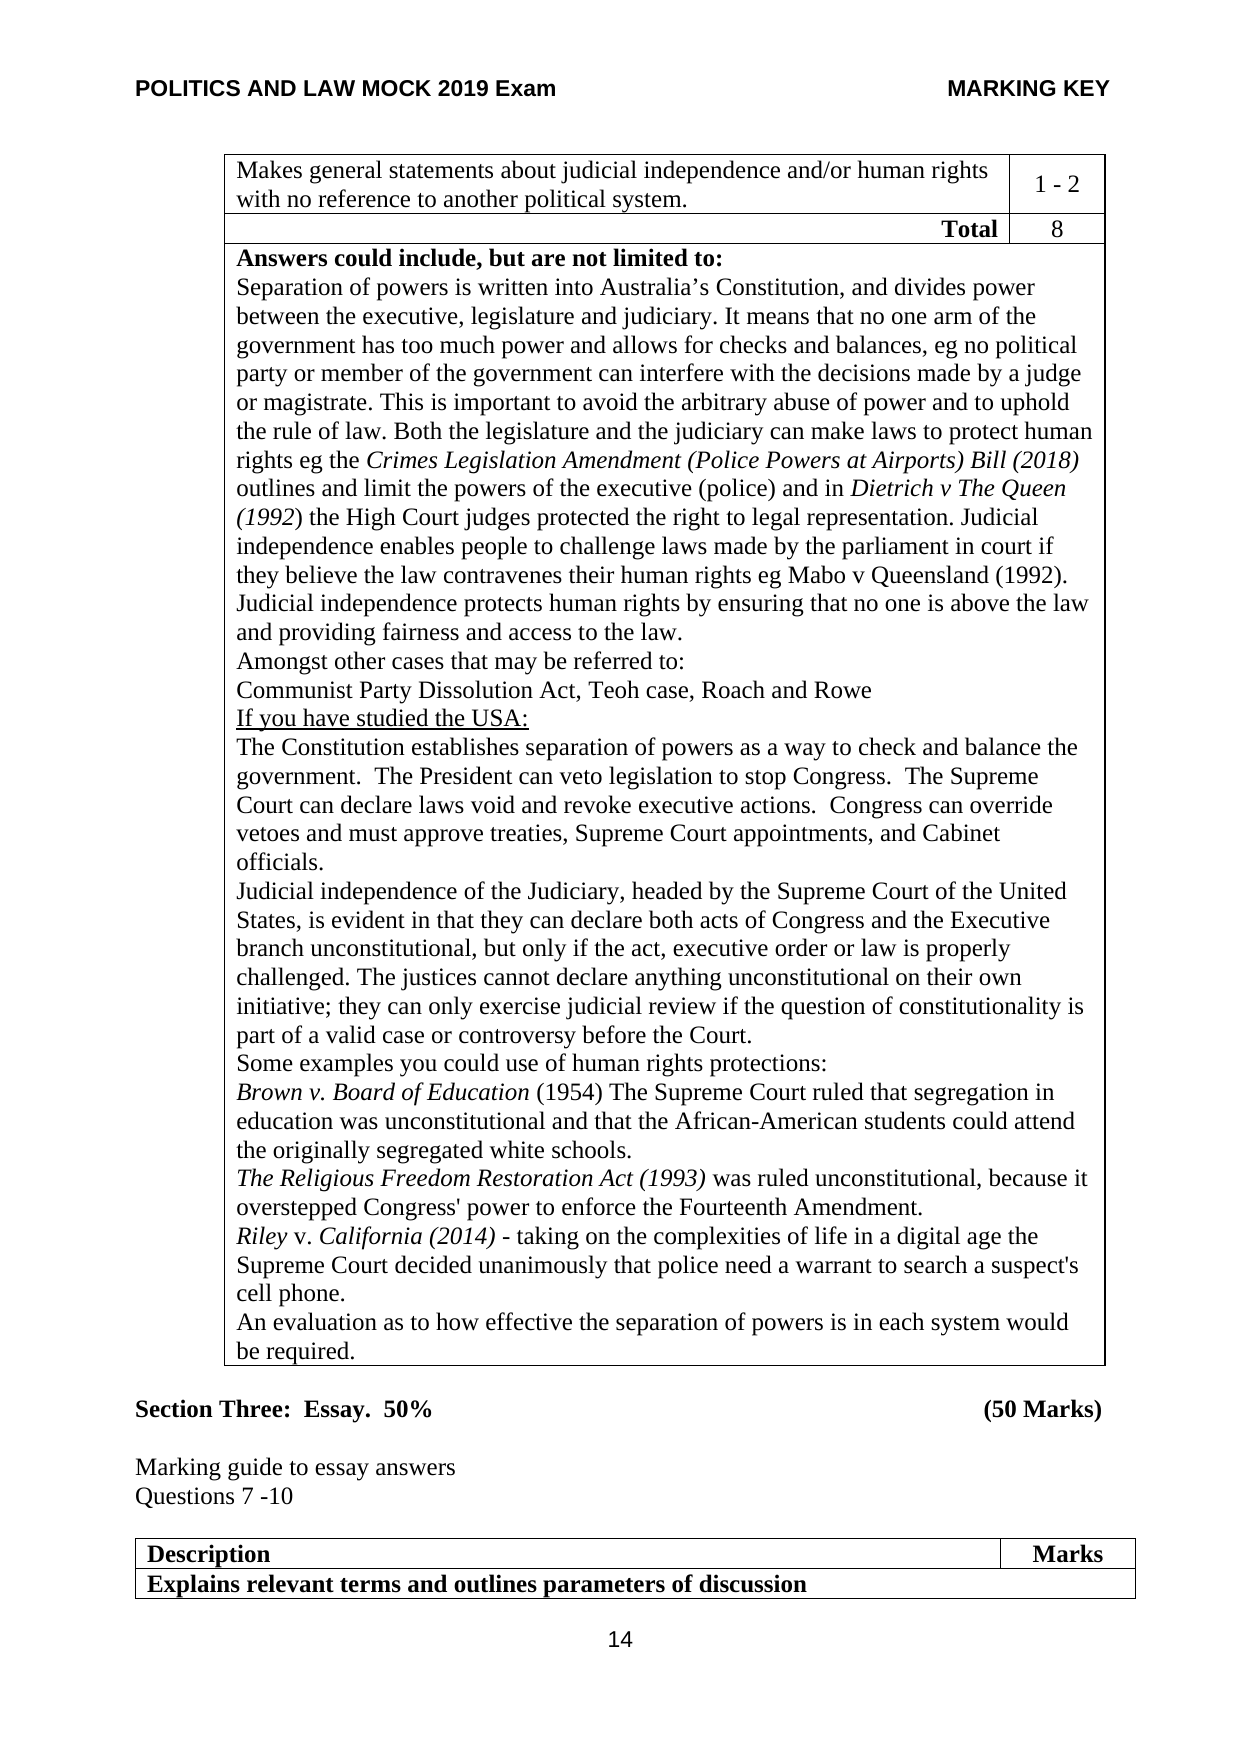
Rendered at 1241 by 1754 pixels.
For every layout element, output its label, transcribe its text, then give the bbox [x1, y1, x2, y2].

table_header Description [136, 1539, 1000, 1568]
table_cell Makes general statements about judicial independence and/or human rights with no reference to another political system. [225, 155, 1009, 213]
text Section Three: Essay. 50% (50 Marks) [135, 1394, 1105, 1423]
table_cell Total [225, 214, 1009, 242]
table_cell Explains relevant terms and outlines parameters of discussion [136, 1569, 1135, 1598]
table_cell 8 [1010, 214, 1104, 242]
table_header Marks [1001, 1539, 1135, 1568]
text Questions 7 -10 [135, 1481, 1105, 1509]
table_cell 1 - 2 [1010, 155, 1104, 213]
table_cell Answers could include, but are not limited to: Separation of powers is written into Australia’s Constitution, and divides power between the executive, legislature and judiciary. It means that no one arm of the government has too much power and allows for checks and balances, eg no political party or member of the government can interfere with the decisions made by a judge or magistrate. This is important to avoid the arbitrary abuse of power and to uphold the rule of law. Both the legislature and the judiciary can make laws to protect human rights eg the Crimes Legislation Amendment (Police Powers at Airports) Bill (2018) outlines and limit the powers of the executive (police) and in Dietrich v The Queen (1992) the High Court judges protected the right to legal representation. Judicial independence enables people to challenge laws made by the parliament in court if they believe the law contravenes their human rights eg Mabo v Queensland (1992). Judicial independence protects human rights by ensuring that no one is above the law and providing fairness and access to the law. Amongst other cases that may be referred to: Communist Party Dissolution Act, Teoh case, Roach and Rowe If you have studied the USA: The Constitution establishes separation of powers as a way to check and balance the government. The President can veto legislation to stop Congress. The Supreme Court can declare laws void and revoke executive actions. Congress can override vetoes and must approve treaties, Supreme Court appointments, and Cabinet officials. Judicial independence of the Judiciary, headed by the Supreme Court of the United States, is evident in that they can declare both acts of Congress and the Executive branch unconstitutional, but only if the act, executive order or law is properly challenged. The justices cannot declare anything unconstitutional on their own initiative; they can only exercise judicial review if the question of constitutionality is part of a valid case or controversy before the Court. Some examples you could use of human rights protections: Brown v. Board of Education (1954) The Supreme Court ruled that segregation in education was unconstitutional and that the African-American students could attend the originally segregated white schools. The Religious Freedom Restoration Act (1993) was ruled unconstitutional, because it overstepped Congress' power to enforce the Fourteenth Amendment. Riley v. California (2014) - taking on the complexities of life in a digital age the Supreme Court decided unanimously that police need a warrant to search a suspect's cell phone. An evaluation as to how effective the separation of powers is in each system would be required. [225, 244, 1104, 1365]
text Marking guide to essay answers [135, 1452, 1105, 1481]
